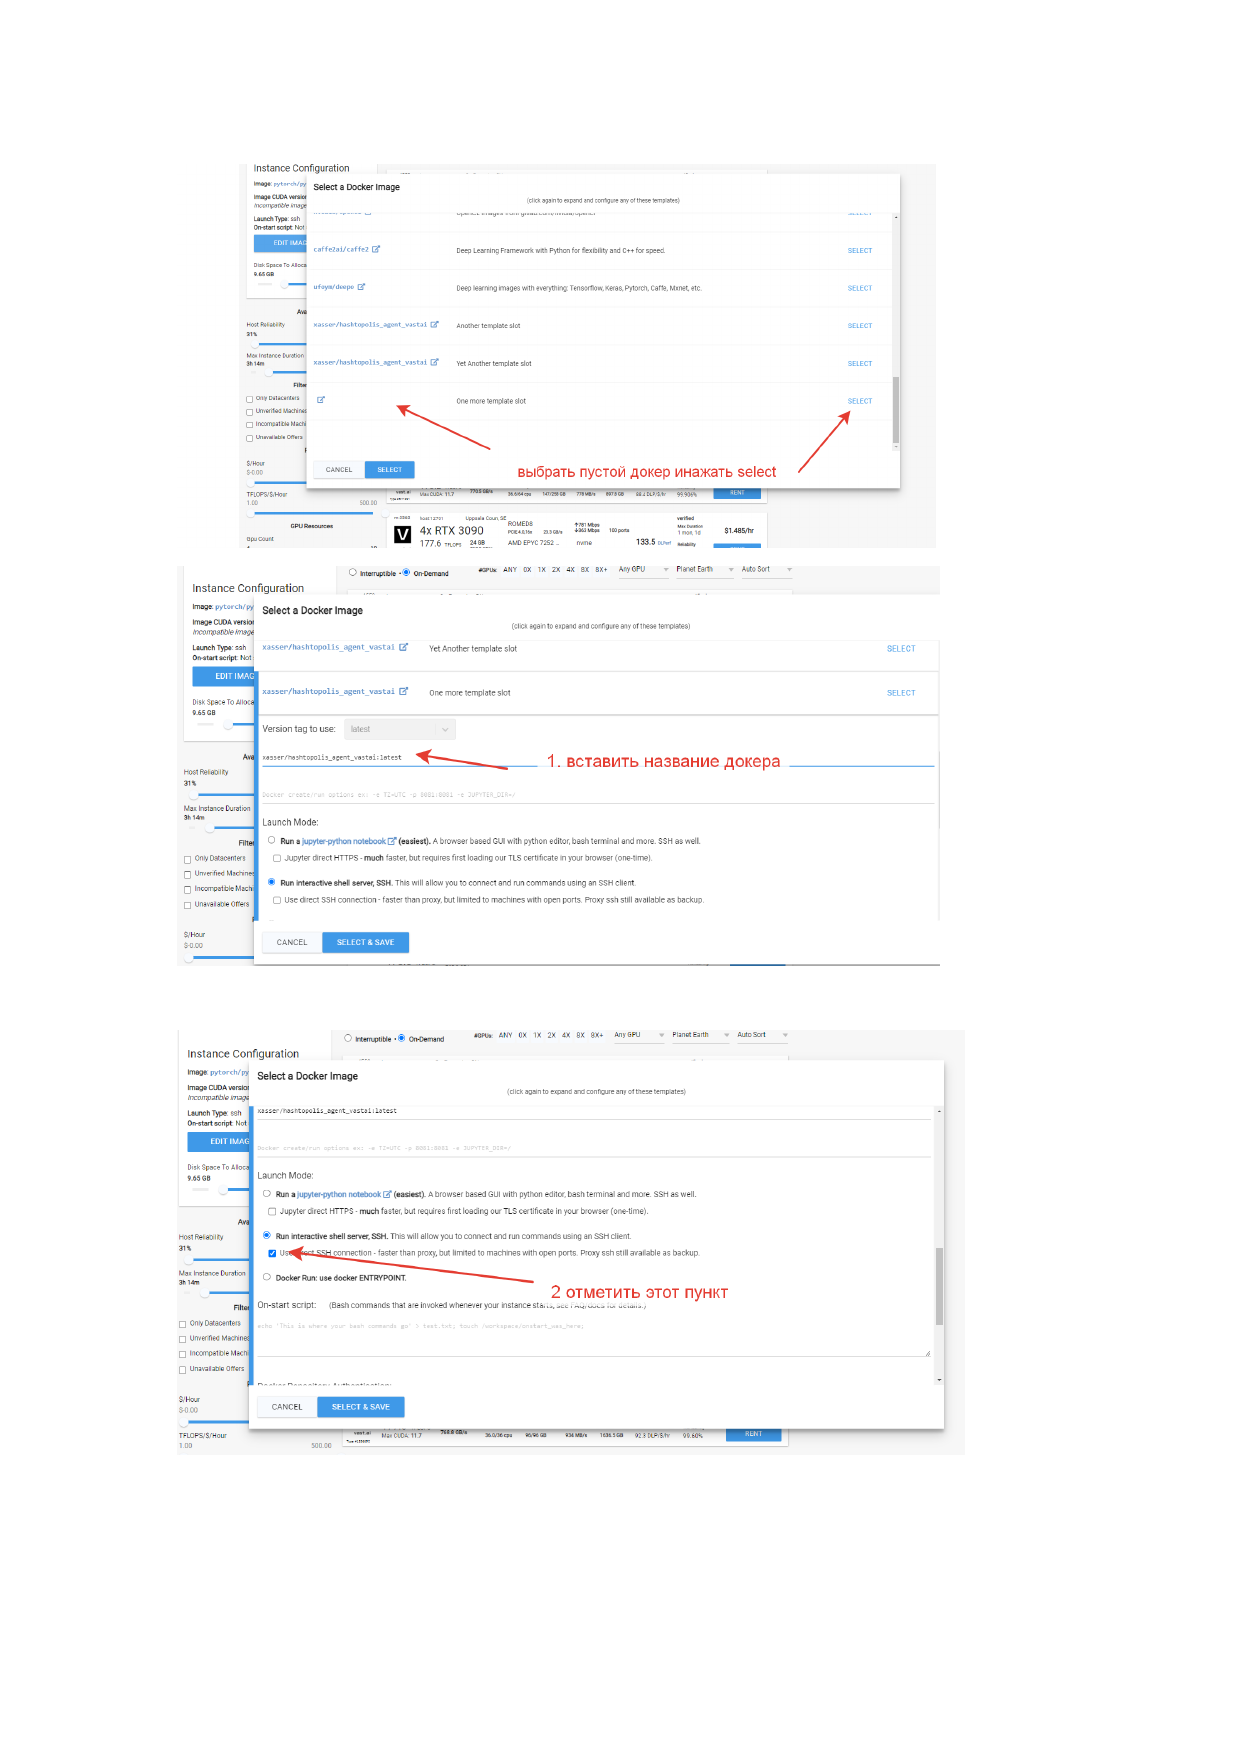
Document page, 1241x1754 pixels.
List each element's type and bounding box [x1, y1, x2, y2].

picture [177, 566, 940, 966]
picture [177, 1030, 965, 1455]
picture [177, 164, 936, 548]
